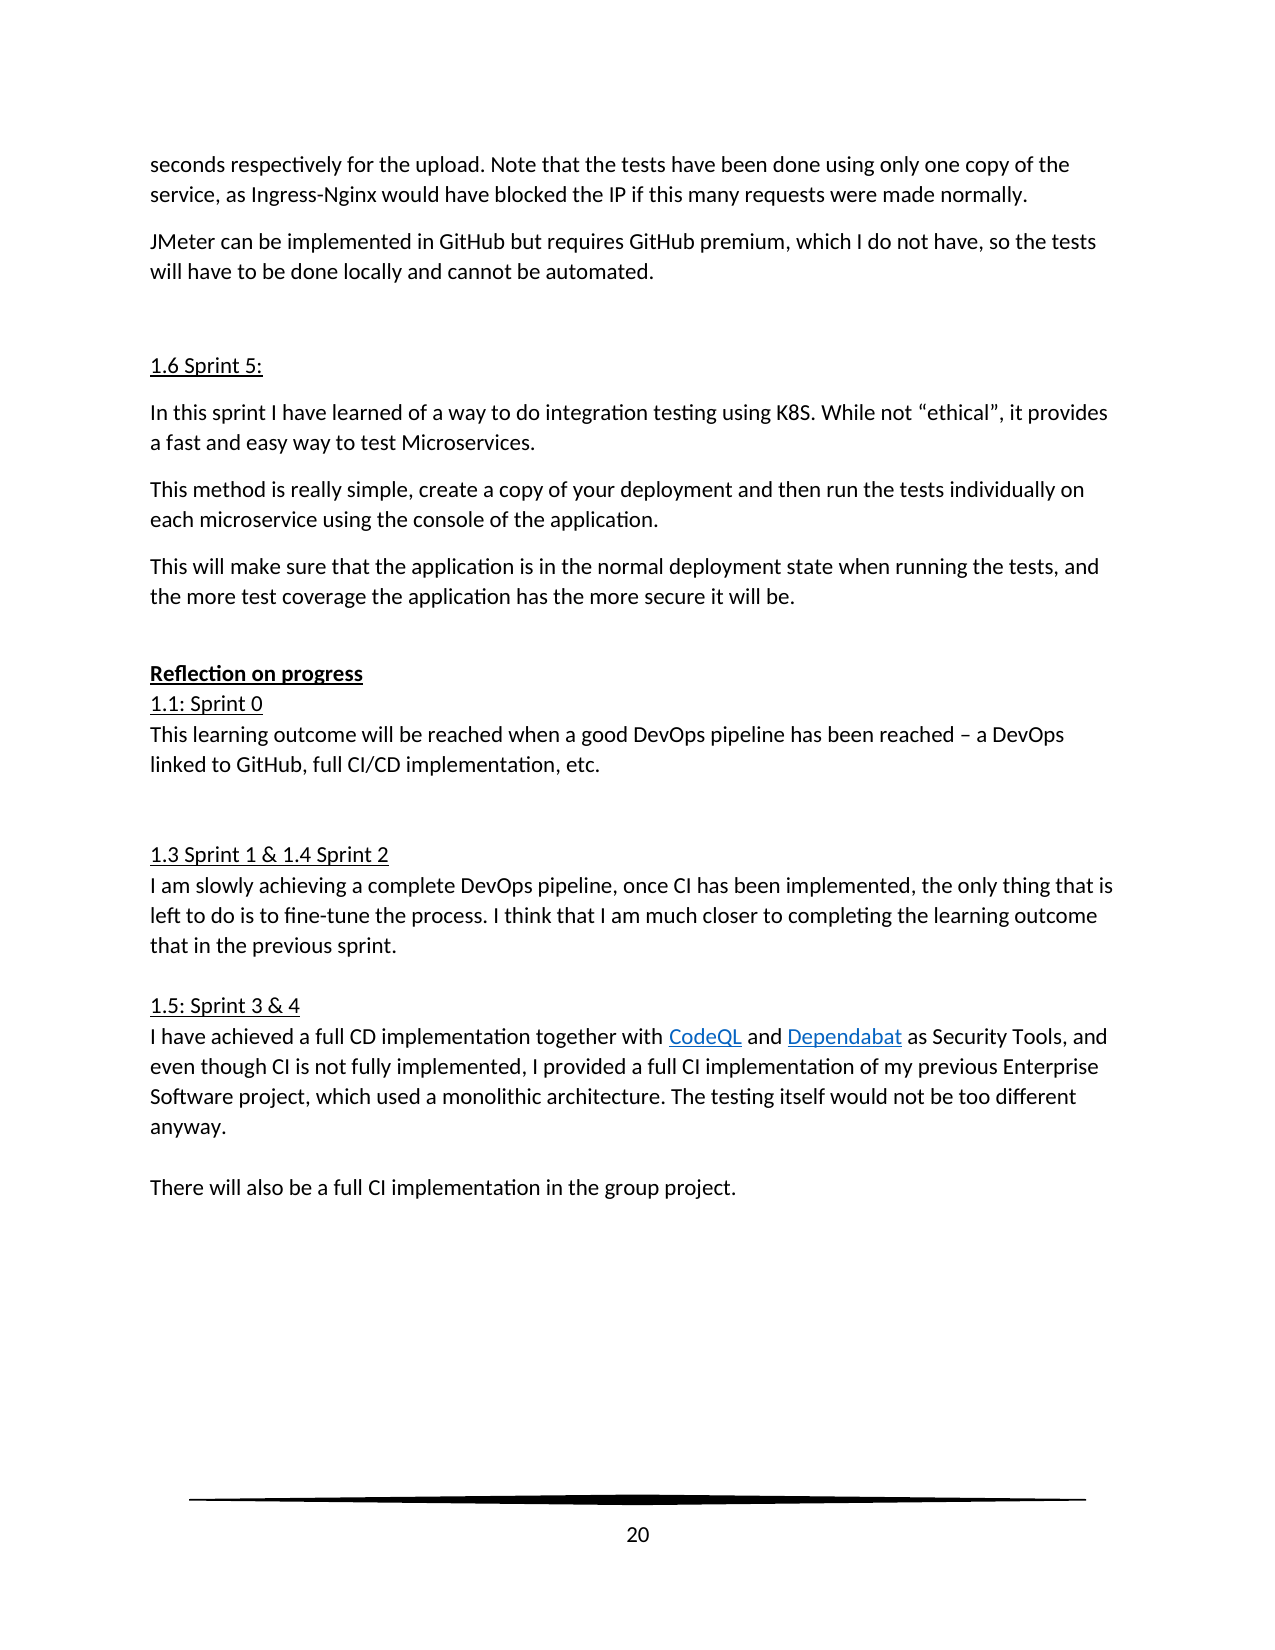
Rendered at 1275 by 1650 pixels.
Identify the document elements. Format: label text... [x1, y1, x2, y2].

text Reflection on progress [150, 659, 1125, 687]
text JMeter can be implemented in GitHub but requires GitHub premium, which I do not have, so the tests will have to be done locally and cannot be automated. [150, 227, 1125, 285]
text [150, 150, 1125, 208]
text I am slowly achieving a complete DevOps pipeline, once CI has been implemented, the only thing that is left to do is to fine-tune the process. I think that I am much closer to completing the learning outcome that in the previous sprint. [150, 871, 1125, 959]
text 1.1: Sprint 0 [150, 689, 1125, 718]
text There will also be a full CI implementation in the group project. [150, 1173, 1125, 1201]
text I have achieved a full CD implementation together with CodeQL and Dependabat as Security Tools, and even though CI is not fully implemented, I provided a full CI implementation of my previous Enterprise Software project, which used a monolithic architecture. The testing itself would not be too different anyway. [150, 1022, 1125, 1141]
text This will make sure that the application is in the normal deployment state when running the tests, and the more test coverage the application has the more secure it will be. [150, 552, 1125, 610]
text This method is really simple, create a copy of your deployment and then run the tests individually on each microservice using the console of the application. [150, 475, 1125, 533]
text In this sprint I have learned of a way to do integration testing using K8S. While not “ethical”, it provides a fast and easy way to test Microservices. [150, 398, 1125, 456]
text This learning outcome will be reached when a good DevOps pipeline has been reached – a DevOps linked to GitHub, full CI/CD implementation, etc. [150, 720, 1125, 778]
text 1.6 Sprint 5: [150, 351, 1125, 379]
text 1.5: Sprint 3 & 4 [150, 992, 1125, 1020]
text 1.3 Sprint 1 & 1.4 Sprint 2 [150, 841, 1125, 869]
